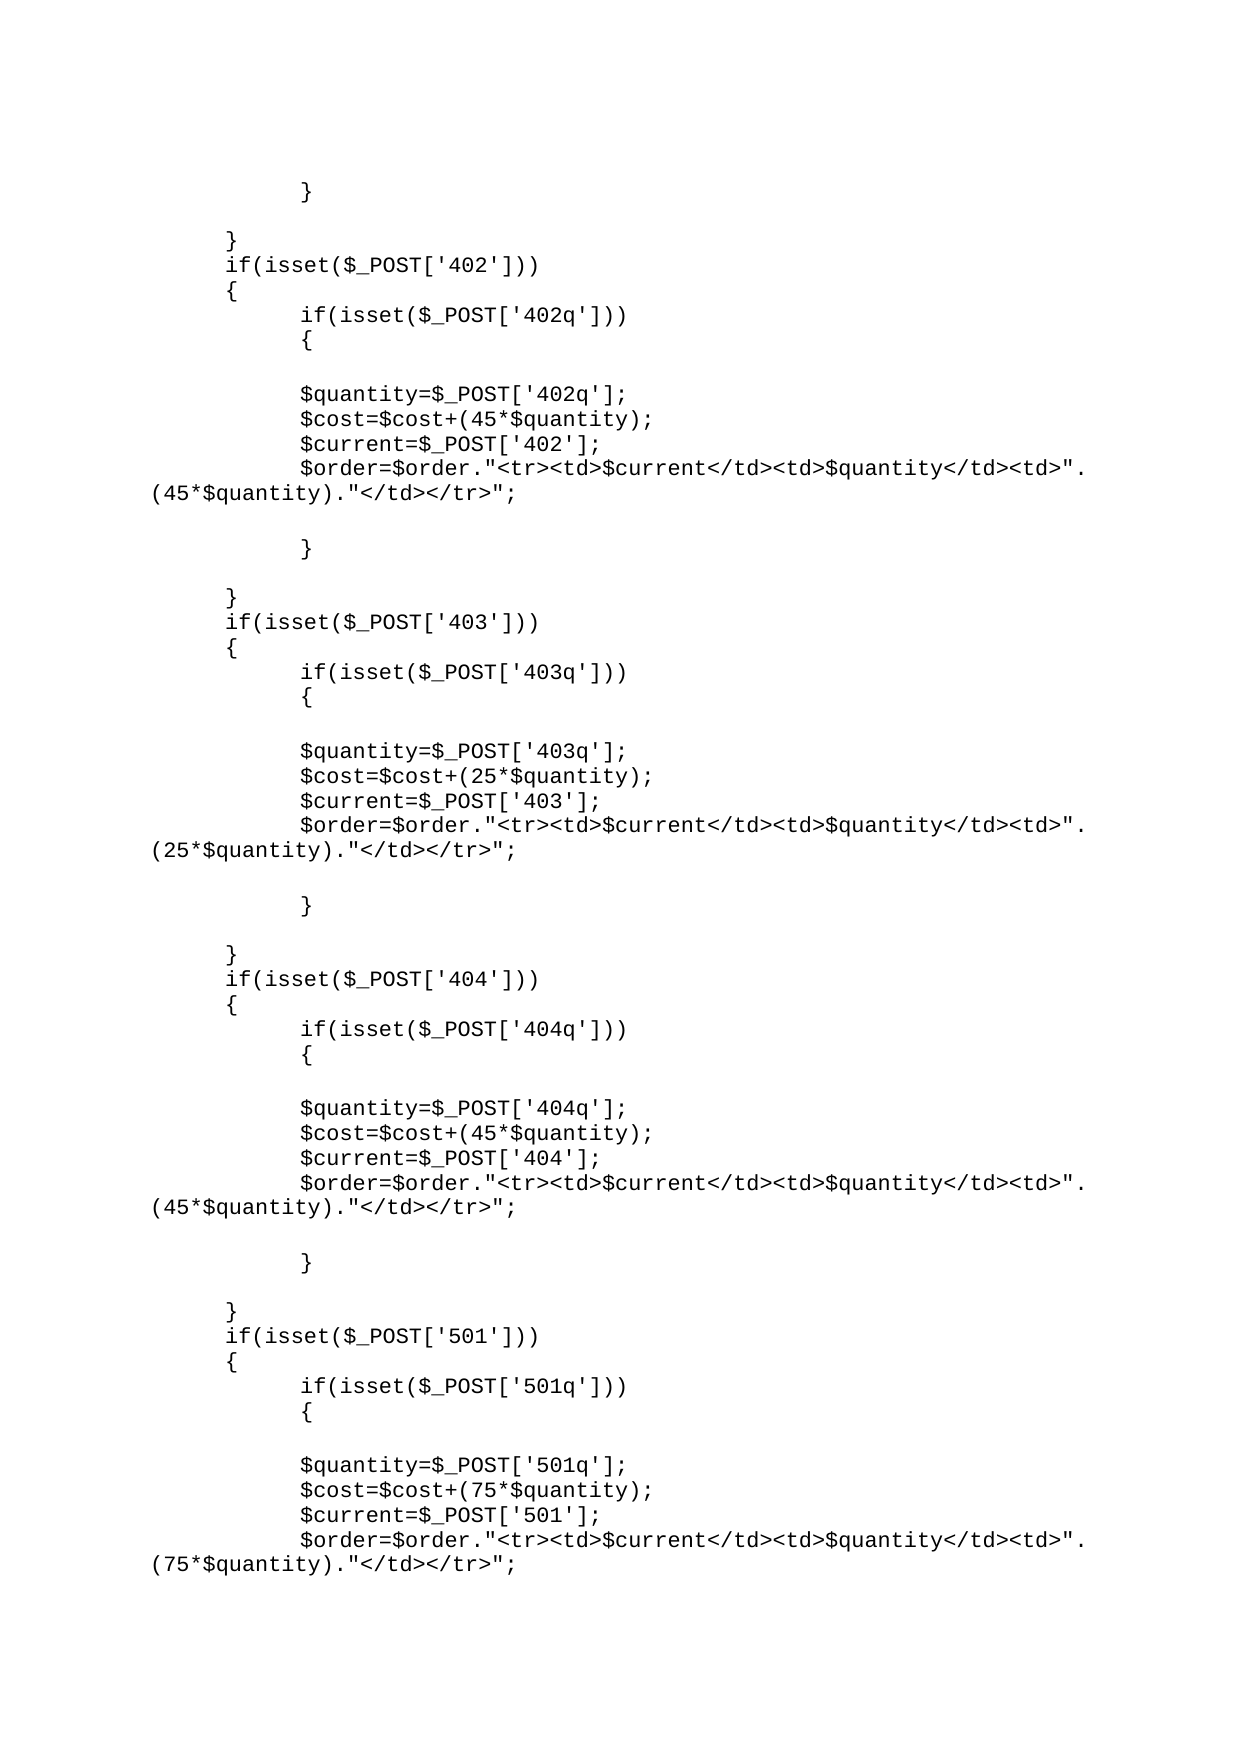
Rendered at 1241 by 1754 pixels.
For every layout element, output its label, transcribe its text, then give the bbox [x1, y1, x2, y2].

text if(isset($_POST['402'])) [150, 254, 1090, 279]
text { [150, 328, 1090, 353]
text $quantity=$_POST['501q']; [150, 1454, 1090, 1479]
text $cost=$cost+(75*$quantity); [150, 1479, 1090, 1504]
text $current=$_POST['403']; [150, 790, 1090, 814]
text $order=$order."<tr><td>$current</td><td>$quantity</td><td>".(45*$quantity)."</td></tr>"; [150, 457, 1090, 507]
text } [150, 586, 1090, 611]
text } [150, 1251, 1090, 1276]
text } [150, 180, 1090, 204]
text $order=$order."<tr><td>$current</td><td>$quantity</td><td>".(25*$quantity)."</td></tr>"; [150, 814, 1090, 864]
text { [150, 686, 1090, 710]
text $order=$order."<tr><td>$current</td><td>$quantity</td><td>".(45*$quantity)."</td></tr>"; [150, 1172, 1090, 1221]
text $cost=$cost+(25*$quantity); [150, 765, 1090, 790]
text if(isset($_POST['501'])) [150, 1325, 1090, 1350]
text } [150, 537, 1090, 562]
text } [150, 894, 1090, 919]
text if(isset($_POST['402q'])) [150, 304, 1090, 328]
text $quantity=$_POST['402q']; [150, 383, 1090, 408]
text } [150, 229, 1090, 254]
text $current=$_POST['404']; [150, 1147, 1090, 1172]
text { [150, 636, 1090, 661]
text if(isset($_POST['404'])) [150, 968, 1090, 993]
text { [150, 1400, 1090, 1424]
text if(isset($_POST['404q'])) [150, 1018, 1090, 1043]
text { [150, 993, 1090, 1018]
text } [150, 943, 1090, 968]
text $current=$_POST['402']; [150, 433, 1090, 457]
text $cost=$cost+(45*$quantity); [150, 1122, 1090, 1147]
text { [150, 1350, 1090, 1375]
text $cost=$cost+(45*$quantity); [150, 408, 1090, 433]
text $quantity=$_POST['404q']; [150, 1097, 1090, 1122]
text { [150, 1043, 1090, 1067]
text } [150, 1301, 1090, 1325]
text $order=$order."<tr><td>$current</td><td>$quantity</td><td>".(75*$quantity)."</td></tr>"; [150, 1529, 1090, 1578]
text if(isset($_POST['403'])) [150, 611, 1090, 636]
text if(isset($_POST['501q'])) [150, 1375, 1090, 1400]
text if(isset($_POST['403q'])) [150, 661, 1090, 686]
text { [150, 279, 1090, 304]
text $quantity=$_POST['403q']; [150, 740, 1090, 765]
text $current=$_POST['501']; [150, 1504, 1090, 1529]
